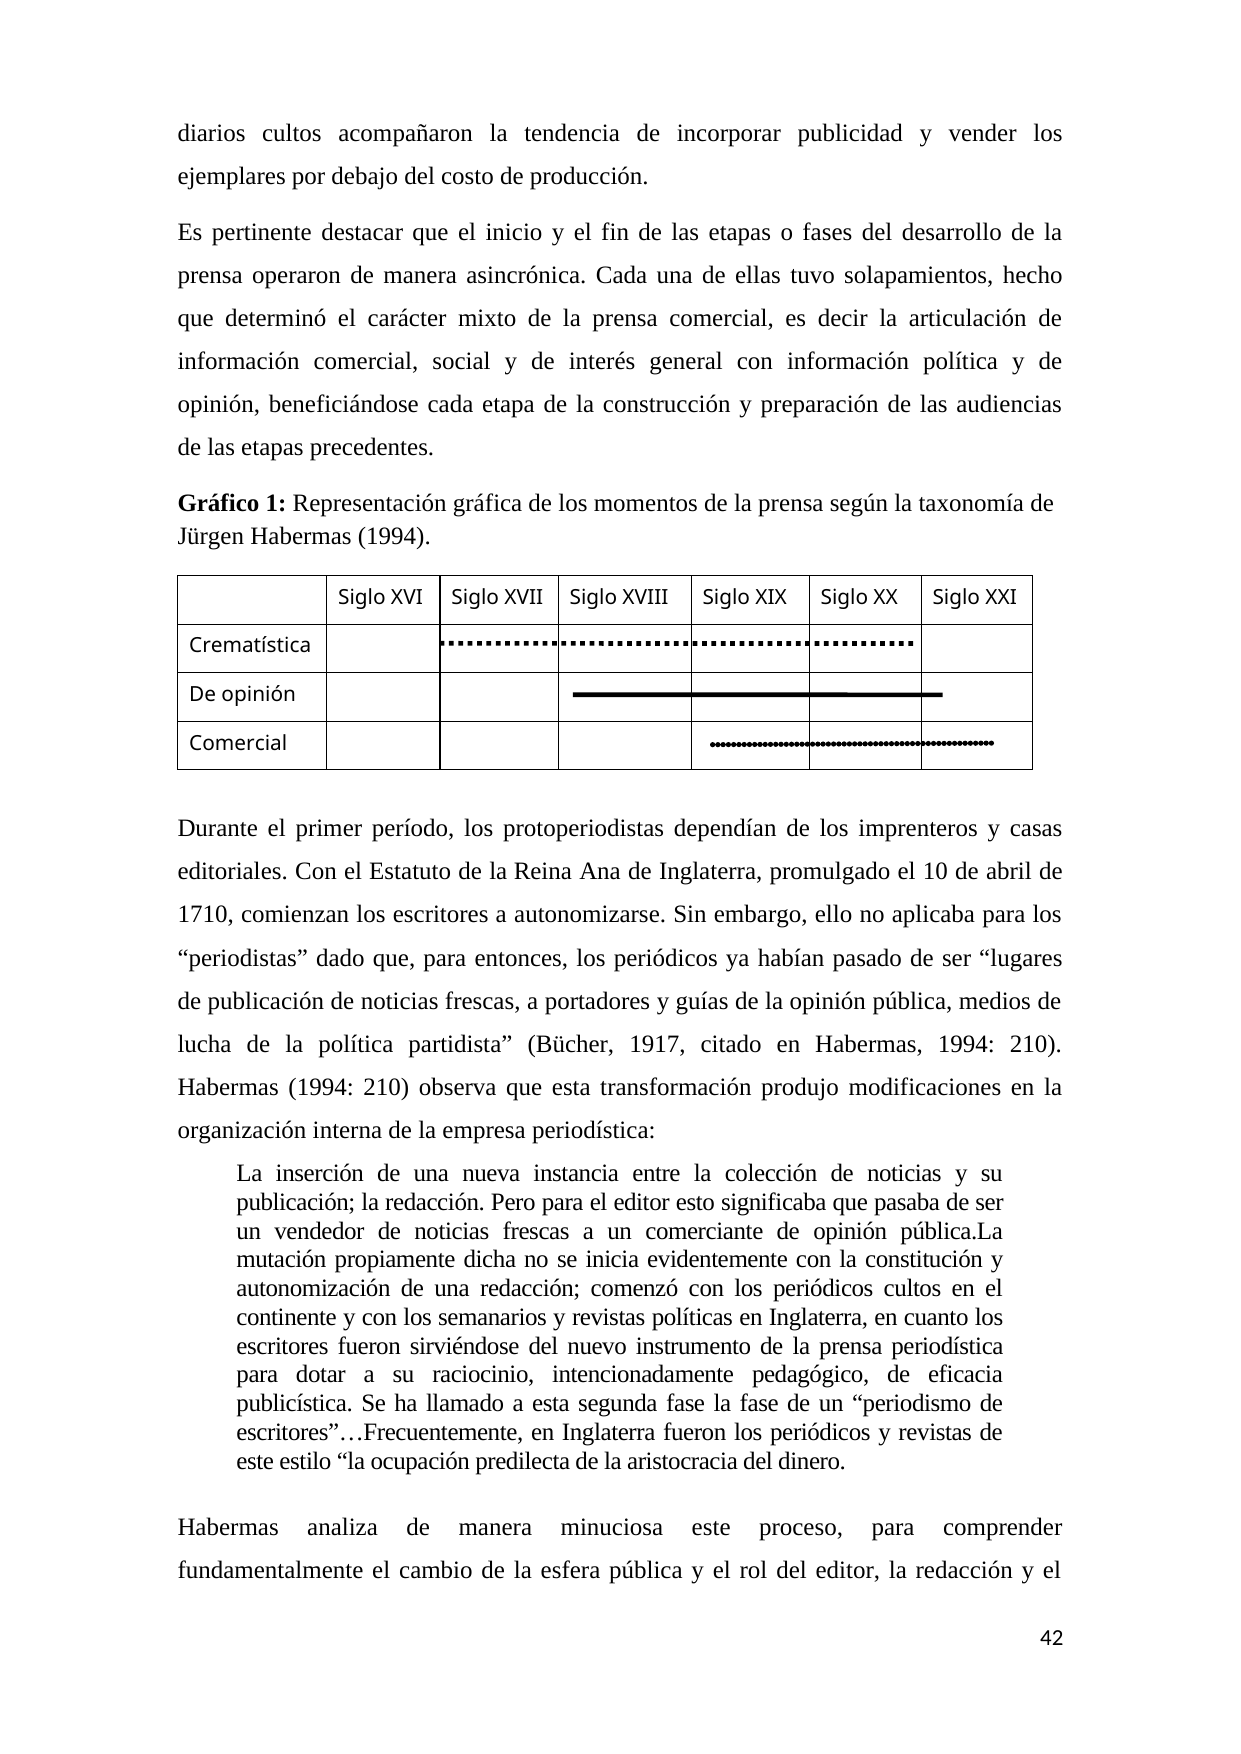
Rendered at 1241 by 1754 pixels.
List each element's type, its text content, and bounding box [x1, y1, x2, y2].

table_cell [810, 698, 921, 721]
table_cell [810, 625, 921, 672]
table_cell [692, 722, 809, 769]
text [177, 118, 1063, 190]
table_cell [810, 722, 921, 742]
table_cell [559, 722, 691, 769]
table_cell [922, 625, 1032, 672]
table_cell [327, 673, 439, 721]
text Durante el primer período, los protoperiodistas dependían de los imprenteros y casas editoriales. Con el Estatuto de la Reina Ana de Inglaterra, promulgado el 10 de abril de 1710, comienzan los escritores a autonomizarse. Sin embargo, ello no aplicaba para los “periodistas” dado que, para entonces, los periódicos ya habían pasado de ser “lugares de publicación de noticias frescas, a portadores y guías de la opinión pública, medios de lucha de la política partidista” (Bücher, 1917, citado en Habermas, 1994: 210). Habermas (1994: 210) observa que esta transformación produjo modificaciones en la organización interna de la empresa periodística: [177, 813, 1063, 1144]
table_cell [441, 673, 558, 721]
table_cell [559, 673, 691, 721]
table_cell [810, 673, 921, 692]
table_cell [327, 722, 439, 769]
table_cell [441, 722, 558, 769]
table_cell [559, 625, 691, 672]
table_cell [810, 745, 921, 769]
text Gráfico 1: Representación gráfica de los momentos de la prensa según la taxonomía de Jürgen Habermas (1994). [177, 488, 1063, 550]
table_cell [922, 722, 1032, 769]
table_cell [441, 625, 558, 672]
text La inserción de una nueva instancia entre la colección de noticias y su publicación; la redacción. Pero para el editor esto significaba que pasaba de ser un vendedor de noticias frescas a un comerciante de opinión pública.La mutación propiamente dicha no se inicia evidentemente con la constitución y autonomización de una redacción; comenzó con los periódicos cultos en el continente y con los semanarios y revistas políticas en Inglaterra, en cuanto los escritores fueron sirviéndose del nuevo instrumento de la prensa periodística para dotar a su raciocinio, intencionadamente pedagógico, de eficacia publicística. Se ha llamado a esta segunda fase la fase de un “periodismo de escritores”…Frecuentemente, en Inglaterra fueron los periódicos y revistas de este estilo “la ocupación predilecta de la aristocracia del dinero. [236, 1158, 1004, 1474]
table_header Siglo XVI [327, 576, 439, 623]
table_cell Comercial [178, 722, 326, 769]
table_cell [692, 698, 809, 721]
table_header Siglo XVII [441, 576, 558, 623]
table_cell De opinión [178, 673, 326, 721]
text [177, 1512, 1063, 1584]
table_header Siglo XX [810, 576, 921, 623]
table_header [178, 576, 326, 623]
table_cell [692, 673, 809, 692]
table_cell [922, 673, 1032, 721]
table_cell [327, 625, 439, 672]
table_cell [692, 625, 809, 672]
table_header Siglo XXI [922, 576, 1032, 623]
table_header Siglo XVIII [559, 576, 691, 623]
text Es pertinente destacar que el inicio y el fin de las etapas o fases del desarrollo de la prensa operaron de manera asincrónica. Cada una de ellas tuvo solapamientos, hecho que determinó el carácter mixto de la prensa comercial, es decir la articulación de información comercial, social y de interés general con información política y de opinión, beneficiándose cada etapa de la construcción y preparación de las audiencias de las etapas precedentes. [177, 217, 1063, 461]
table_header Siglo XIX [692, 576, 809, 623]
table_cell Crematística [178, 625, 326, 672]
